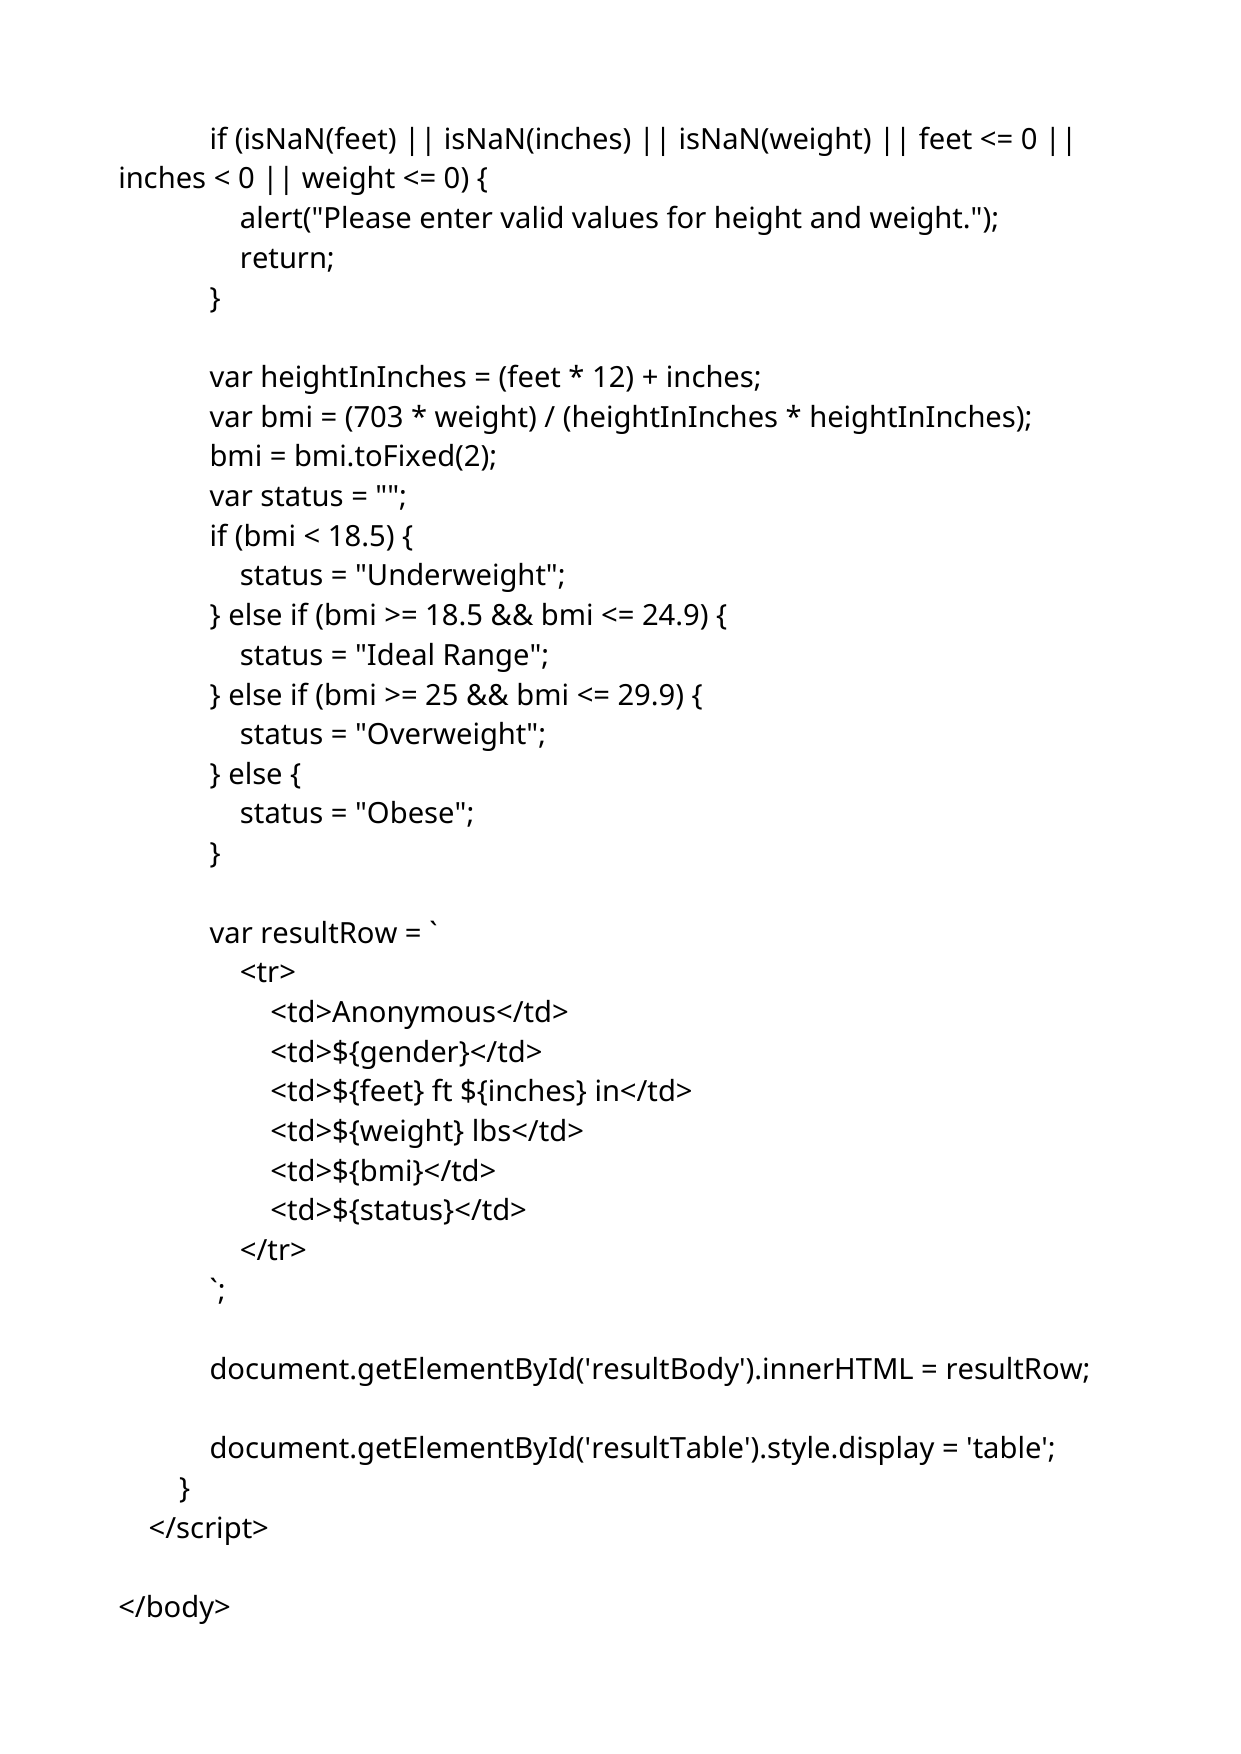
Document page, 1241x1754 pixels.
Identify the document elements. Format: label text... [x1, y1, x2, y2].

text bmi = bmi.toFixed(2); [118, 436, 1122, 475]
text <td>${status}</td> [118, 1190, 1122, 1229]
text status = "Obese"; [118, 793, 1122, 832]
text alert("Please enter valid values for height and weight."); [118, 197, 1122, 237]
text status = "Underweight"; [118, 555, 1122, 594]
text if (bmi < 18.5) { [118, 515, 1122, 555]
text `; [118, 1269, 1122, 1309]
text <td>${feet} ft ${inches} in</td> [118, 1071, 1122, 1110]
text } [118, 277, 1122, 317]
text </body> [118, 1587, 1122, 1626]
text var resultRow = ` [118, 912, 1122, 952]
text <td>Anonymous</td> [118, 991, 1122, 1031]
text var heightInInches = (feet * 12) + inches; [118, 356, 1122, 396]
text </script> [118, 1507, 1122, 1547]
text </tr> [118, 1229, 1122, 1269]
text <tr> [118, 952, 1122, 991]
text return; [118, 237, 1122, 277]
text } else if (bmi >= 25 && bmi <= 29.9) { [118, 674, 1122, 713]
text <td>${gender}</td> [118, 1031, 1122, 1071]
text status = "Ideal Range"; [118, 634, 1122, 674]
text document.getElementById('resultBody').innerHTML = resultRow; [118, 1348, 1122, 1388]
text } [118, 832, 1122, 872]
text var bmi = (703 * weight) / (heightInInches * heightInInches); [118, 396, 1122, 436]
text } else { [118, 753, 1122, 793]
text } else if (bmi >= 18.5 && bmi <= 24.9) { [118, 594, 1122, 634]
text <td>${weight} lbs</td> [118, 1110, 1122, 1150]
text if (isNaN(feet) || isNaN(inches) || isNaN(weight) || feet <= 0 || inches < 0 || weight <= 0) { [118, 118, 1122, 197]
text } [118, 1467, 1122, 1507]
text <td>${bmi}</td> [118, 1150, 1122, 1190]
text status = "Overweight"; [118, 713, 1122, 753]
text document.getElementById('resultTable').style.display = 'table'; [118, 1428, 1122, 1467]
text var status = ""; [118, 475, 1122, 515]
